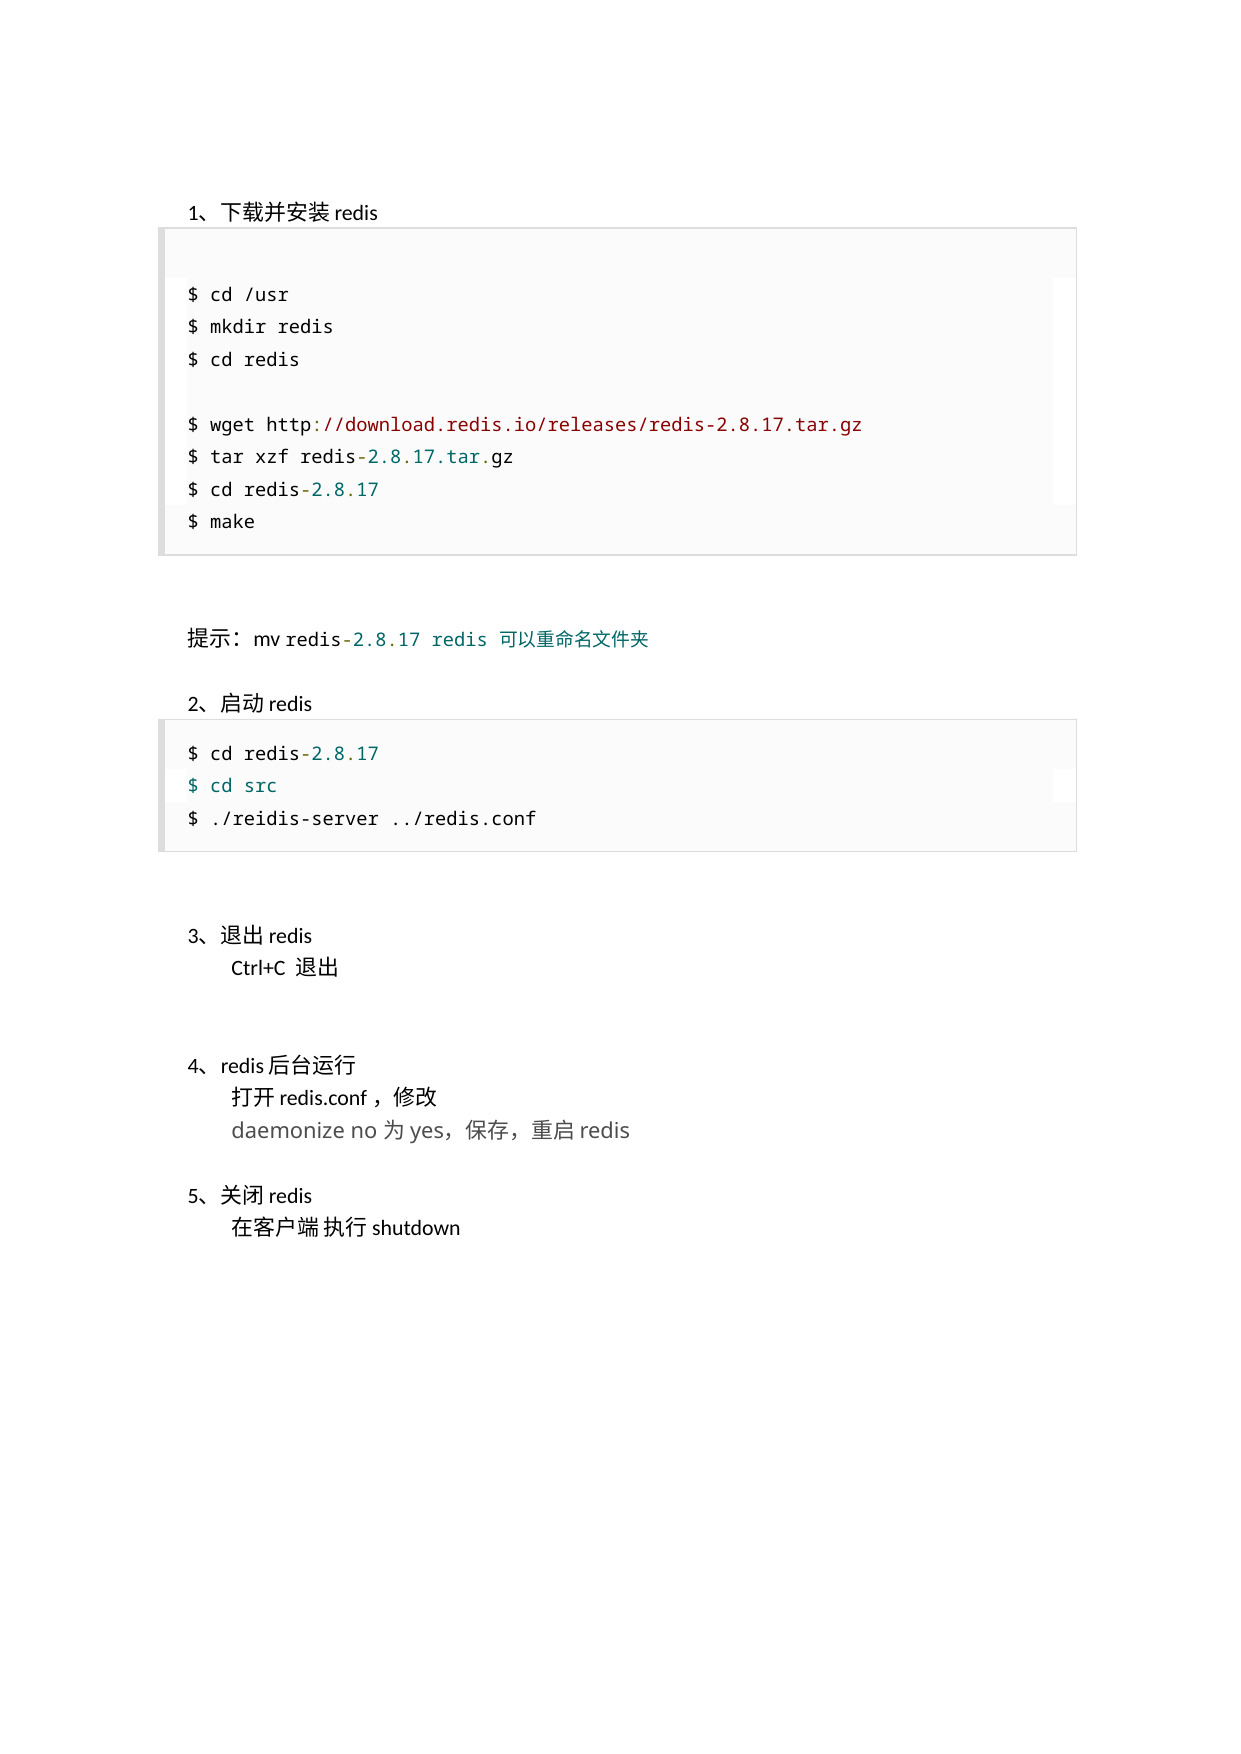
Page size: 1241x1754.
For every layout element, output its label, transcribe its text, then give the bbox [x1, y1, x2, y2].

text $ make [165, 487, 1076, 554]
text $ cd redis-2.8.17 [187, 473, 1053, 487]
text $ cd /usr [187, 278, 1053, 310]
text Ctrl+C 退出 [187, 950, 1053, 982]
text 提示：mv redis-2.8.17 redis 可以重命名文件夹 [187, 621, 1053, 653]
text 3、退出redis [187, 917, 1053, 950]
text $ ./reidis-server ../redis.conf [165, 783, 1076, 851]
text $ wget http://download.redis.io/releases/redis-2.8.17.tar.gz [187, 408, 1053, 440]
text daemonize no 为 yes，保存，重启redis [187, 1112, 1053, 1145]
text $ cd src [187, 769, 1053, 783]
text 2、启动redis [187, 686, 1053, 718]
text 4、redis后台运行 [187, 1047, 1053, 1080]
text 5、关闭redis [187, 1177, 1053, 1210]
text $ cd redis [187, 343, 1053, 375]
text 在客户端 执行shutdown [187, 1210, 1053, 1242]
text $ mkdir redis [187, 310, 1053, 343]
text $ cd redis-2.8.17 [165, 720, 1076, 769]
text $ tar xzf redis-2.8.17.tar.gz [187, 440, 1053, 473]
text 打开redis.conf ，修改 [187, 1080, 1053, 1112]
text 1、下载并安装redis [187, 194, 1053, 227]
